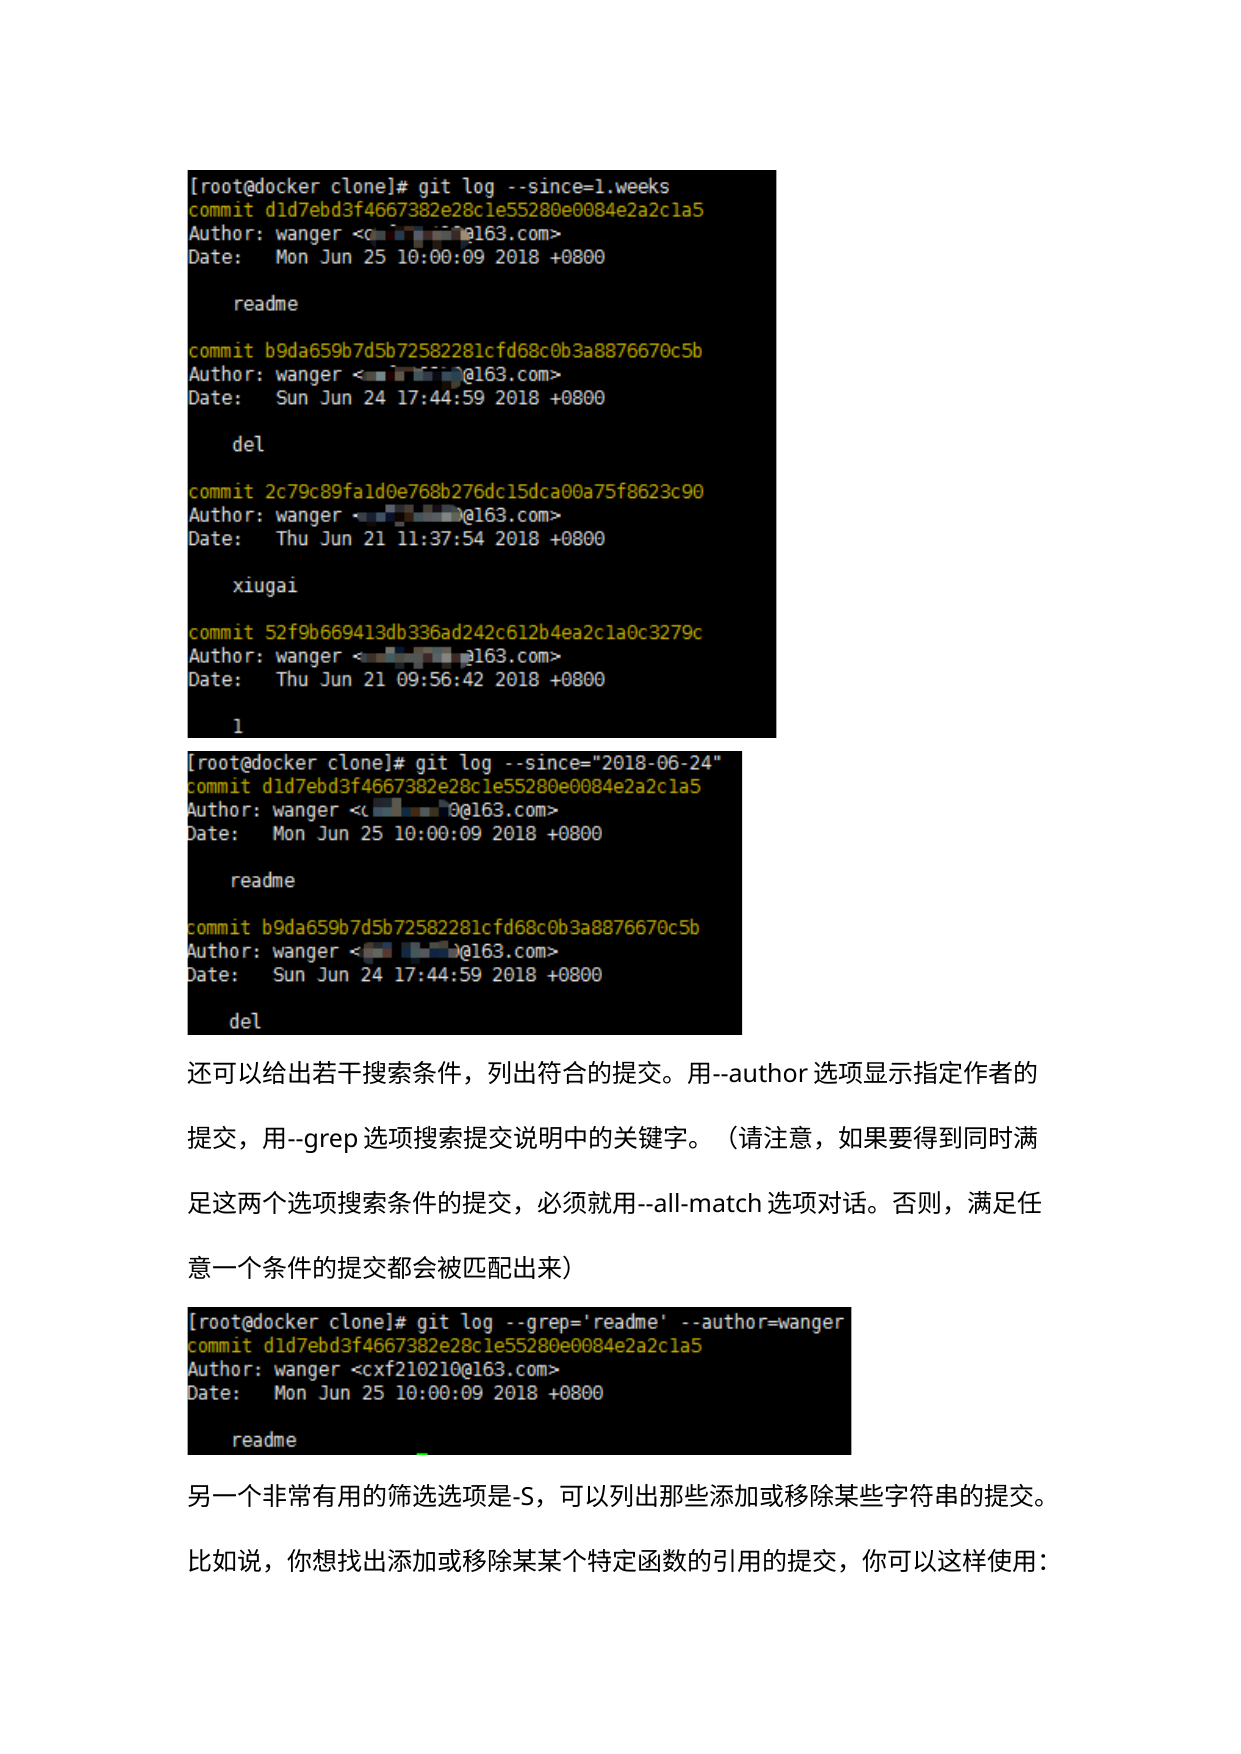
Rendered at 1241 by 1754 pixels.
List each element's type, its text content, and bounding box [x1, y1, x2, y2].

picture [187, 170, 777, 738]
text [187, 1462, 1053, 1592]
text 还可以给出若干搜索条件，列出符合的提交。用--author选项显示指定作者的提交，用--grep选项搜索提交说明中的关键字。（请注意，如果要得到同时满足这两个选项搜索条件的提交，必须就用--all-match选项对话。否则，满足任意一个条件的提交都会被匹配出来） [187, 1039, 1053, 1299]
picture [187, 751, 743, 1035]
picture [187, 1307, 852, 1455]
